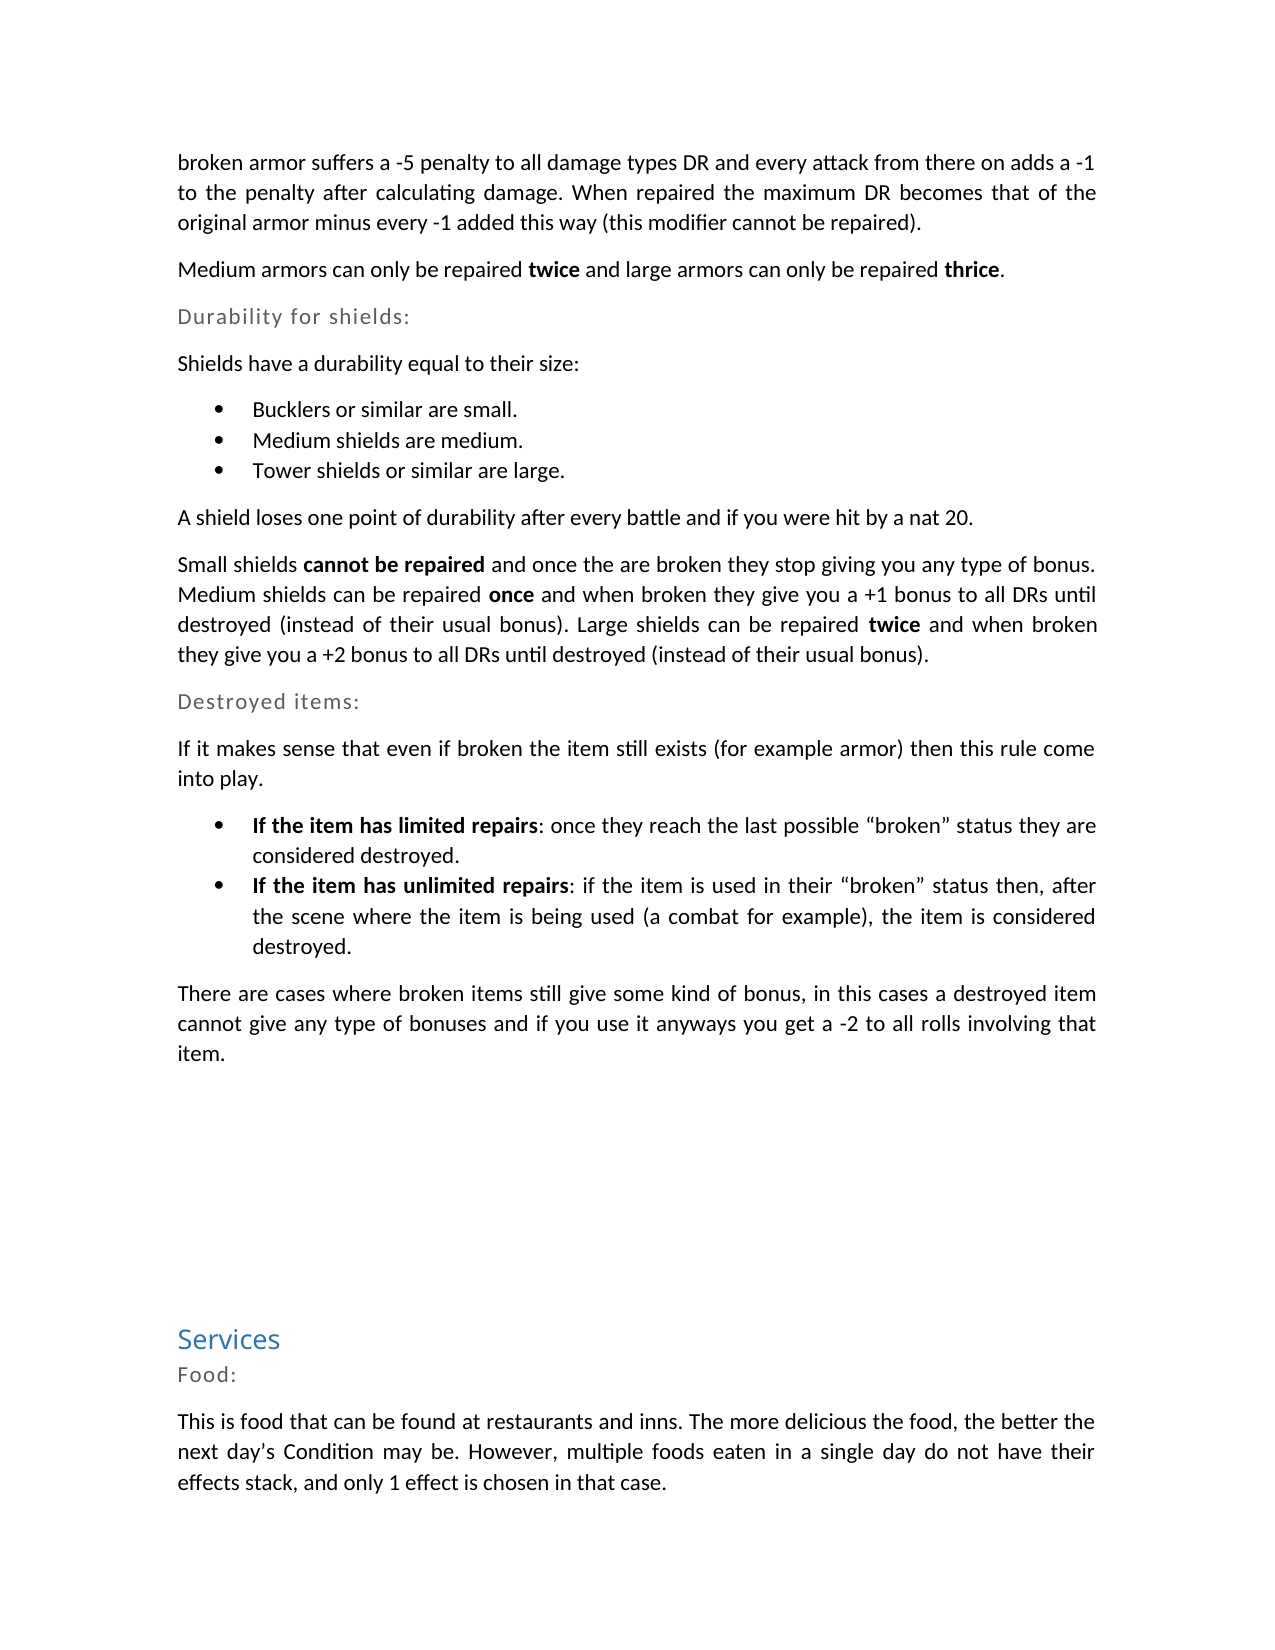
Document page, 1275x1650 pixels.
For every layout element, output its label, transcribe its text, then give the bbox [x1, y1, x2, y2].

text If it makes sense that even if broken the item still exists (for example armor) then this rule come into play. [177, 734, 1098, 792]
text There are cases where broken items still give some kind of bonus, in this cases a destroyed item cannot give any type of bonuses and if you use it anyways you get a -2 to all rolls involving that item. [177, 979, 1098, 1067]
subtitle Durability for shields: [177, 302, 1098, 330]
list Tower shields or similar are large. [215, 456, 1098, 484]
text Medium armors can only be repaired twice and large armors can only be repaired thrice. [177, 255, 1098, 283]
list Medium shields are medium. [215, 426, 1098, 454]
text Small shields cannot be repaired and once the are broken they stop giving you any type of bonus. Medium shields can be repaired once and when broken they give you a +1 bonus to all DRs until destroyed (instead of their usual bonus). Large shields can be repaired twice and when broken they give you a +2 bonus to all DRs until destroyed (instead of their usual bonus). [177, 550, 1098, 668]
text This is food that can be found at restaurants and inns. The more delicious the food, the better the next day’s Condition may be. However, multiple foods eaten in a single day do not have their effects stack, and only 1 effect is chosen in that case. [177, 1407, 1098, 1496]
subtitle Services [177, 1321, 1098, 1357]
list If the item has limited repairs: once they reach the last possible “broken” status they are considered destroyed. [215, 811, 1098, 869]
subtitle Food: [177, 1360, 1098, 1388]
list Bucklers or similar are small. [215, 396, 1098, 423]
subtitle Destroyed items: [177, 687, 1098, 715]
text Shields have a durability equal to their size: [177, 349, 1098, 377]
list If the item has unlimited repairs: if the item is used in their “broken” status then, after the scene where the item is being used (a combat for example), the item is considered destroyed. [215, 872, 1098, 960]
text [177, 148, 1098, 236]
text A shield loses one point of durability after every battle and if you were hit by a nat 20. [177, 503, 1098, 531]
